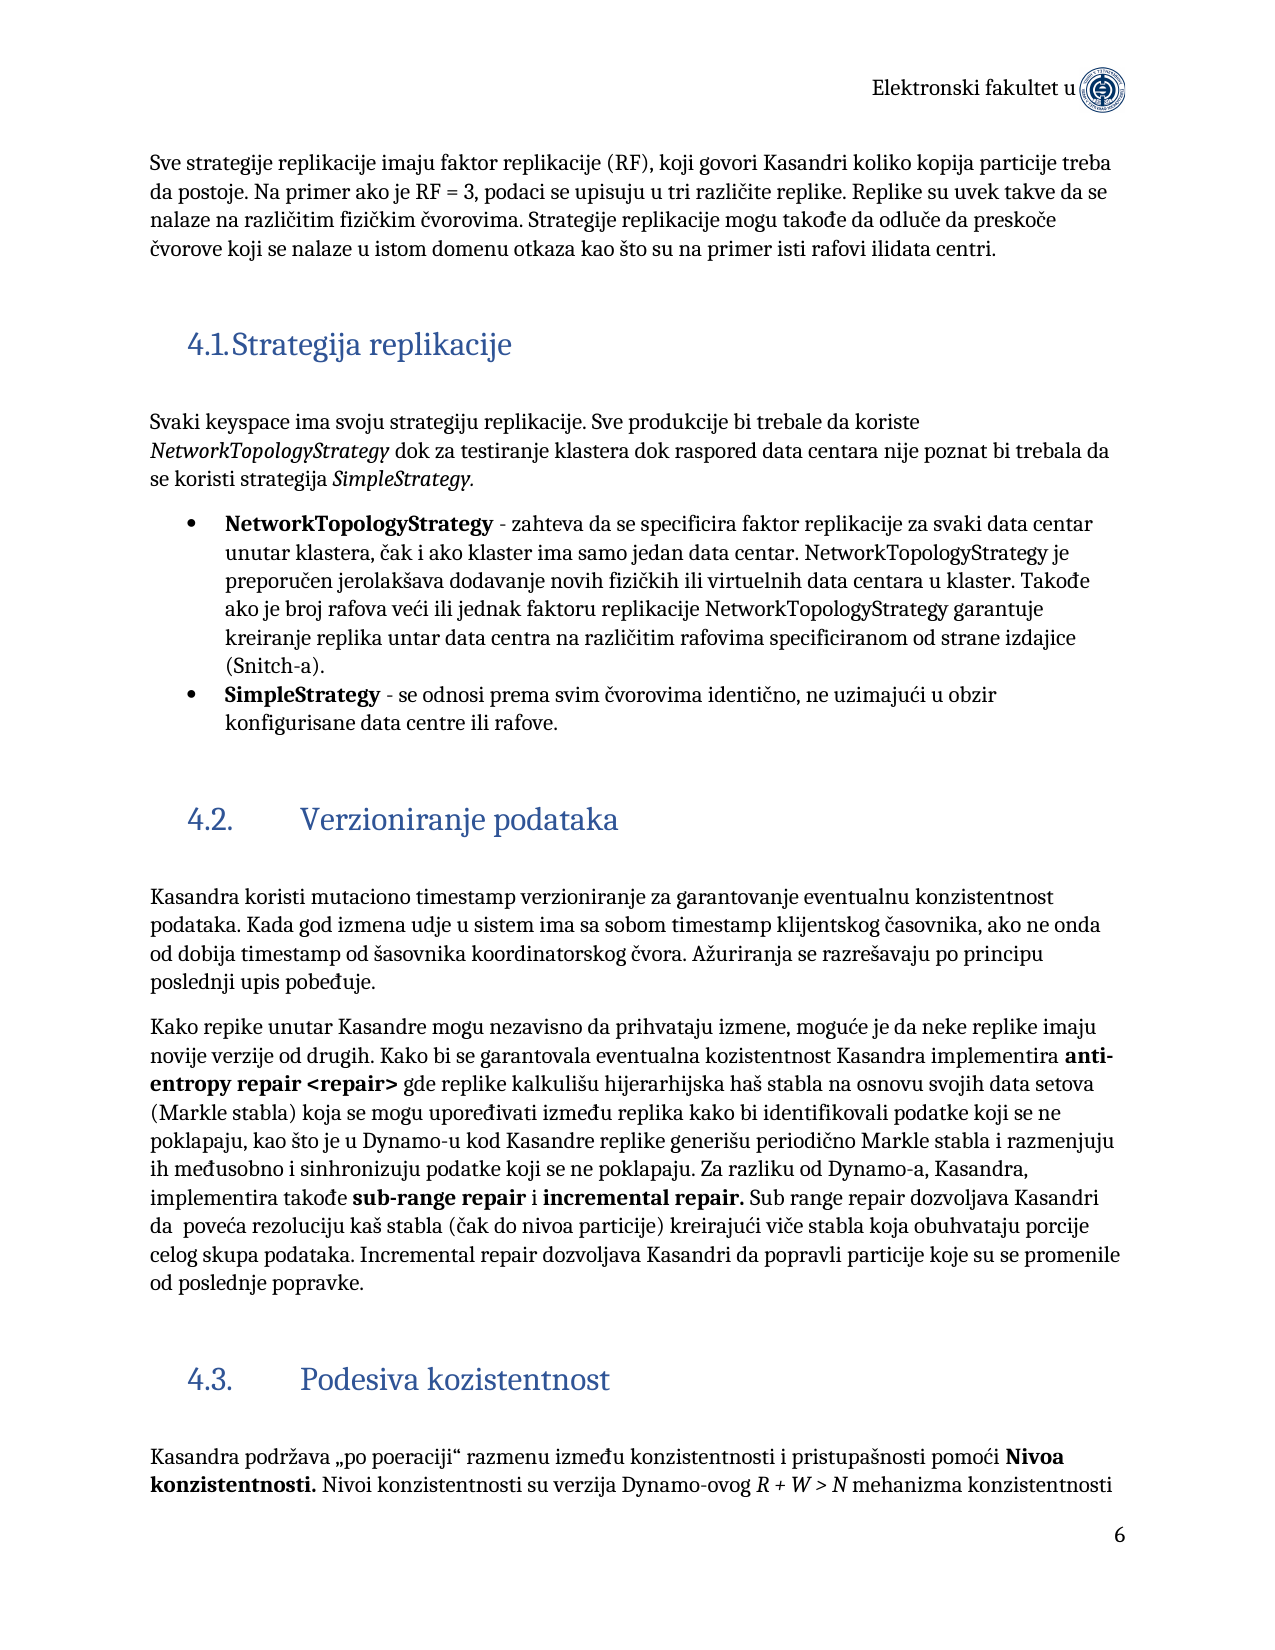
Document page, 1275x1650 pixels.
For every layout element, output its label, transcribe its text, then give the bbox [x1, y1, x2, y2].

subtitle Verzioniranje podataka [187, 800, 1125, 838]
subtitle Strategija replikacije [187, 326, 1125, 364]
text Kasandra koristi mutaciono timestamp verzioniranje za garantovanje eventualnu konzistentnost podataka. Kada god izmena udje u sistem ima sa sobom timestamp klijentskog časovnika, ako ne onda od dobija timestamp od šasovnika koordinatorskog čvora. Ažuriranja se razrešavaju po principu poslednji upis pobeđuje. [150, 884, 1125, 995]
text Kako repike unutar Kasandre mogu nezavisno da prihvataju izmene, moguće je da neke replike imaju novije verzije od drugih. Kako bi se garantovala eventualna kozistentnost Kasandra implementira anti-entropy repair <repair> gde replike kalkulišu hijerarhijska haš stabla na osnovu svojih data setova (Markle stabla) koja se mogu upoređivati između replika kako bi identifikovali podatke koji se ne poklapaju, kao što je u Dynamo-u kod Kasandre replike generišu periodično Markle stabla i razmenjuju ih međusobno i sinhronizuju podatke koji se ne poklapaju. Za razliku od Dynamo-a, Kasandra, implementira takođe sub-range repair i incremental repair. Sub range repair dozvoljava Kasandri da poveća rezoluciju kaš stabla (čak do nivoa particije) kreirajući viče stabla koja obuhvataju porcije celog skupa podataka. Incremental repair dozvoljava Kasandri da popravli particije koje su se promenile od poslednje popravke. [150, 1014, 1125, 1296]
picture [1079, 67, 1125, 113]
list NetworkTopologyStrategy - zahteva da se specificira faktor replikacije za svaki data centar unutar klastera, čak i ako klaster ima samo jedan data centar. NetworkTopologyStrategy je preporučen jerolakšava dodavanje novih fizičkih ili virtuelnih data centara u klaster. Takođe ako je broj rafova veći ili jednak faktoru replikacije NetworkTopologyStrategy garantuje kreiranje replika untar data centra na različitim rafovima specificiranom od strane izdajice (Snitch-a). [187, 511, 1125, 679]
text Svaki keyspace ima svoju strategiju replikacije. Sve produkcije bi trebale da koriste NetworkTopologyStrategy dok za testiranje klastera dok raspored data centara nije poznat bi trebala da se koristi strategija SimpleStrategy. [150, 409, 1125, 492]
list SimpleStrategy - se odnosi prema svim čvorovima identično, ne uzimajući u obzir konfigurisane data centre ili rafove. [187, 682, 1125, 736]
subtitle Podesiva kozistentnost [187, 1360, 1125, 1398]
text Sve strategije replikacije imaju faktor replikacije (RF), koji govori Kasandri koliko kopija particije treba da postoje. Na primer ako je RF = 3, podaci se upisuju u tri različite replike. Replike su uvek takve da se nalaze na različitim fizičkim čvorovima. Strategije replikacije mogu takođe da odluče da preskoče čvorove koji se nalaze u istom domenu otkaza kao što su na primer isti rafovi ilidata centri. [150, 150, 1125, 262]
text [150, 1444, 1125, 1498]
